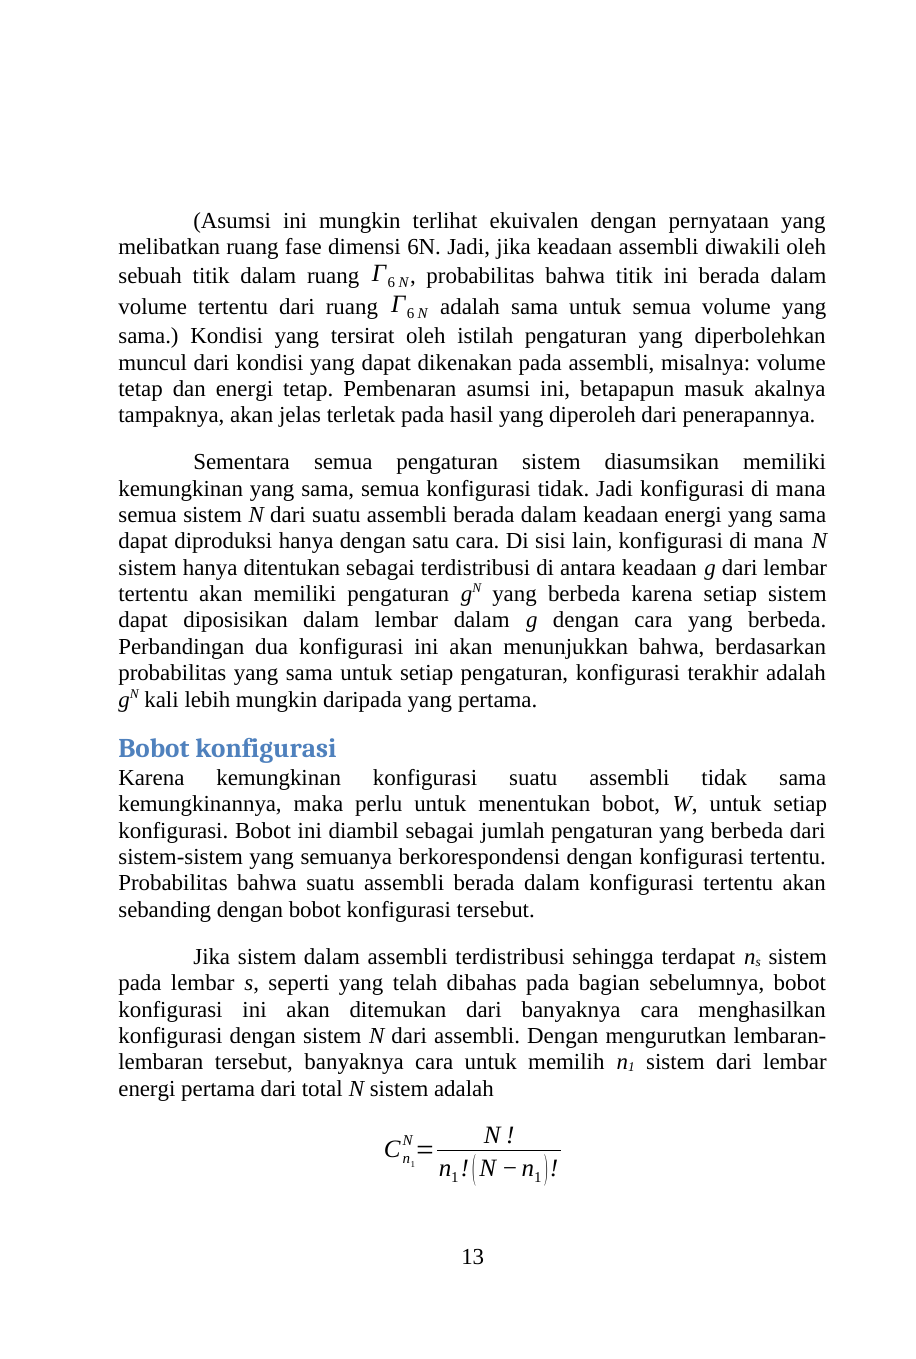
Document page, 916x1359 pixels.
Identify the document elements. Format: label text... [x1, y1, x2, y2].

text (Asumsi ini mungkin terlihat ekuivalen dengan pernyataan yang melibatkan ruang fase dimensi 6N. Jadi, jika keadaan assembli diwakili oleh sebuah titik dalam ruang , probabilitas bahwa titik ini berada dalam volume tertentu dari ruang adalah sama untuk semua volume yang sama.) Kondisi yang tersirat oleh istilah pengaturan yang diperbolehkan muncul dari kondisi yang dapat dikenakan pada assembli, misalnya: volume tetap dan energi tetap. Pembenaran asumsi ini, betapapun masuk akalnya tampaknya, akan jelas terletak pada hasil yang diperoleh dari penerapannya. [118, 207, 827, 428]
subtitle Bobot konfigurasi [118, 733, 827, 764]
text Sementara semua pengaturan sistem diasumsikan memiliki kemungkinan yang sama, semua konfigurasi tidak. Jadi konfigurasi di mana semua sistem N dari suatu assembli berada dalam keadaan energi yang sama dapat diproduksi hanya dengan satu cara. Di sisi lain, konfigurasi di mana N sistem hanya ditentukan sebagai terdistribusi di antara keadaan g dari lembar tertentu akan memiliki pengaturan gN yang berbeda karena setiap sistem dapat diposisikan dalam lembar dalam g dengan cara yang berbeda. Perbandingan dua konfigurasi ini akan menunjukkan bahwa, berdasarkan probabilitas yang sama untuk setiap pengaturan, konfigurasi terakhir adalah gN kali lebih mungkin daripada yang pertama. [118, 448, 827, 712]
text Karena kemungkinan konfigurasi suatu assembli tidak sama kemungkinannya, maka perlu untuk menentukan bobot, W, untuk setiap konfigurasi. Bobot ini diambil sebagai jumlah pengaturan yang berbeda dari sistem-sistem yang semuanya berkorespondensi dengan konfigurasi tertentu. Probabilitas bahwa suatu assembli berada dalam konfigurasi tertentu akan sebanding dengan bobot konfigurasi tersebut. [118, 764, 827, 922]
text Jika sistem dalam assembli terdistribusi sehingga terdapat ns sistem pada lembar s, seperti yang telah dibahas pada bagian sebelumnya, bobot konfigurasi ini akan ditemukan dari banyaknya cara menghasilkan konfigurasi dengan sistem N dari assembli. Dengan mengurutkan lembaran-lembaran tersebut, banyaknya cara untuk memilih n1 sistem dari lembar energi pertama dari total N sistem adalah [118, 943, 827, 1101]
